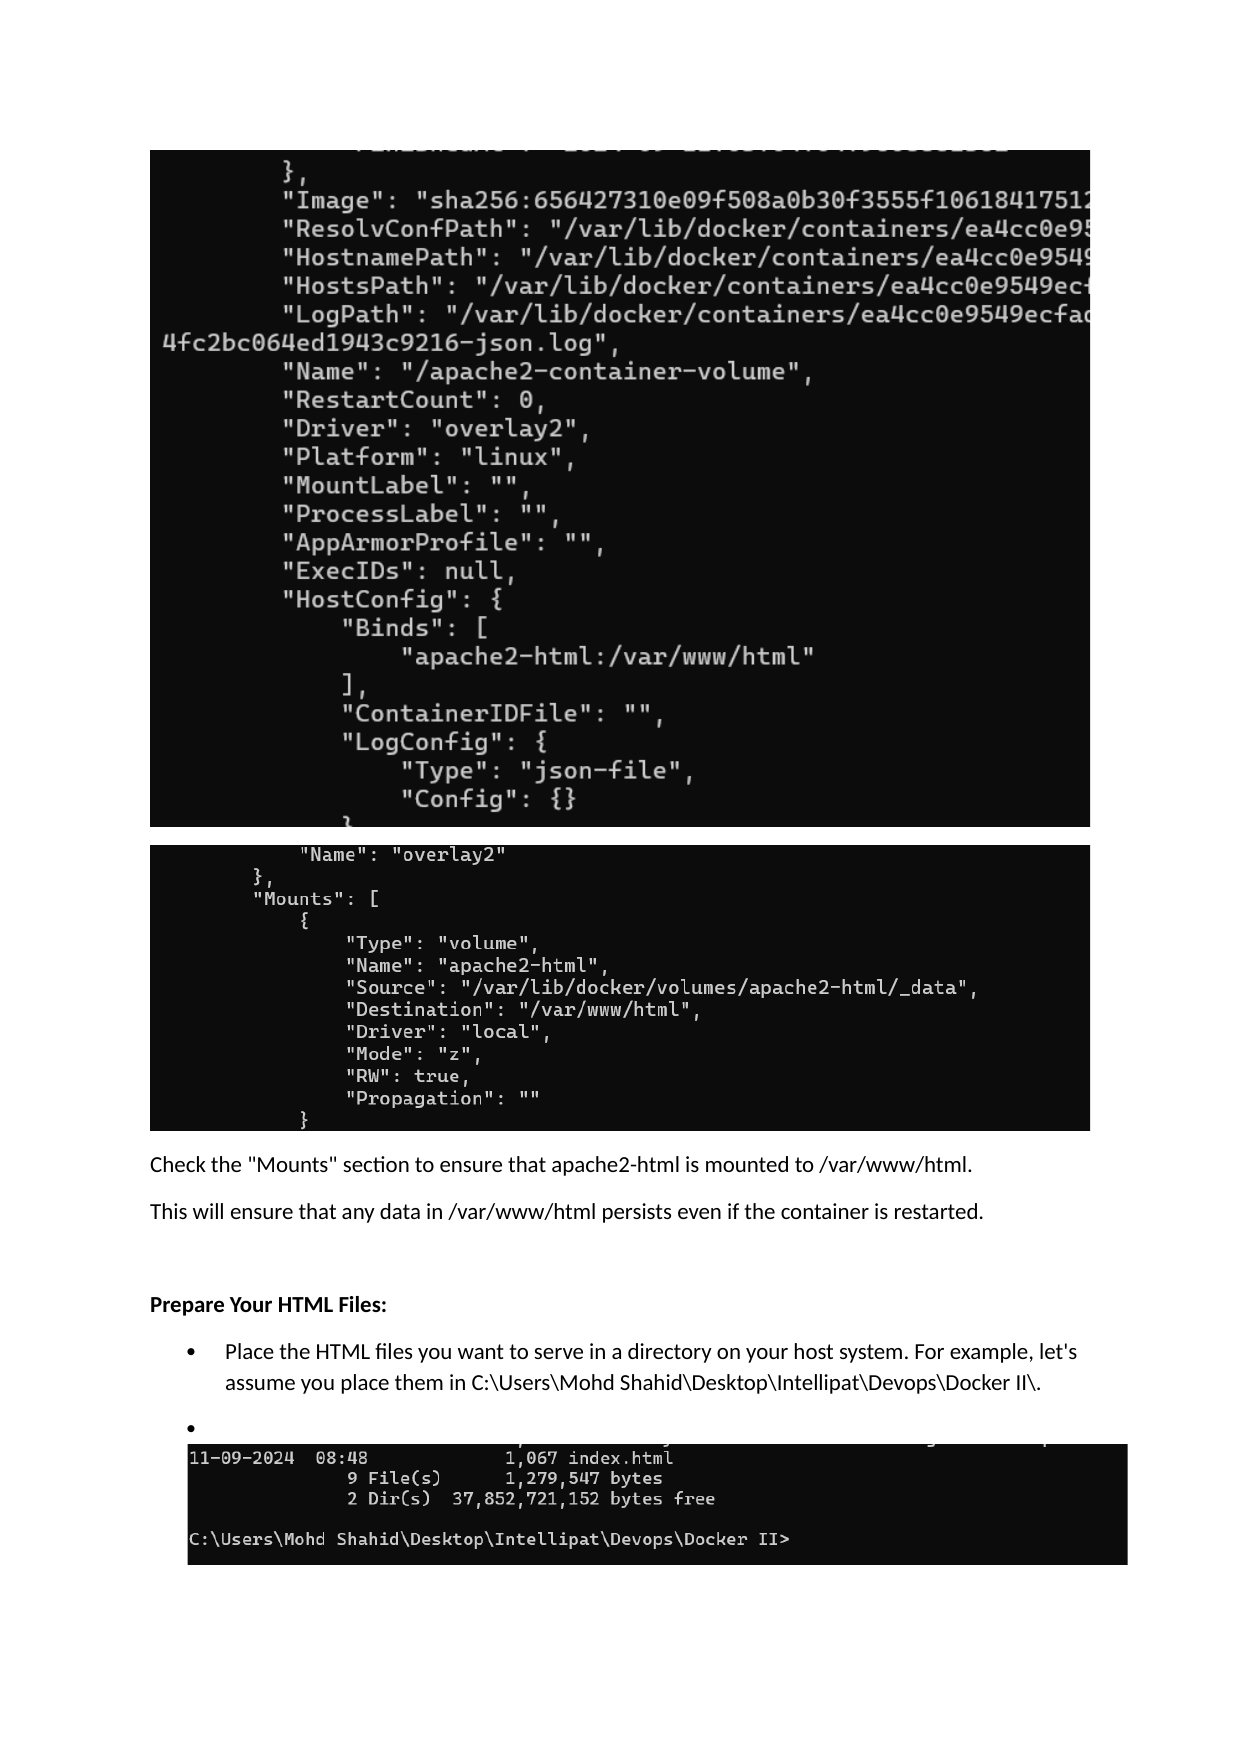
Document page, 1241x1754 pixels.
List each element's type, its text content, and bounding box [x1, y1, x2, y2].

text This will ensure that any data in /var/www/html persists even if the container is restarted. [150, 1197, 1090, 1225]
text Check the "Mounts" section to ensure that apache2-html is mounted to /var/www/html. [150, 1150, 1090, 1178]
text Prepare Your HTML Files: [150, 1291, 1090, 1318]
picture [150, 845, 1091, 1131]
picture [187, 1444, 1128, 1565]
list Place the HTML files you want to serve in a directory on your host system. For example, let's assume you place them in C:\Users\Mohd Shahid\Desktop\Intellipat\Devops\Docker II\. [187, 1337, 1090, 1396]
picture [150, 150, 1091, 827]
